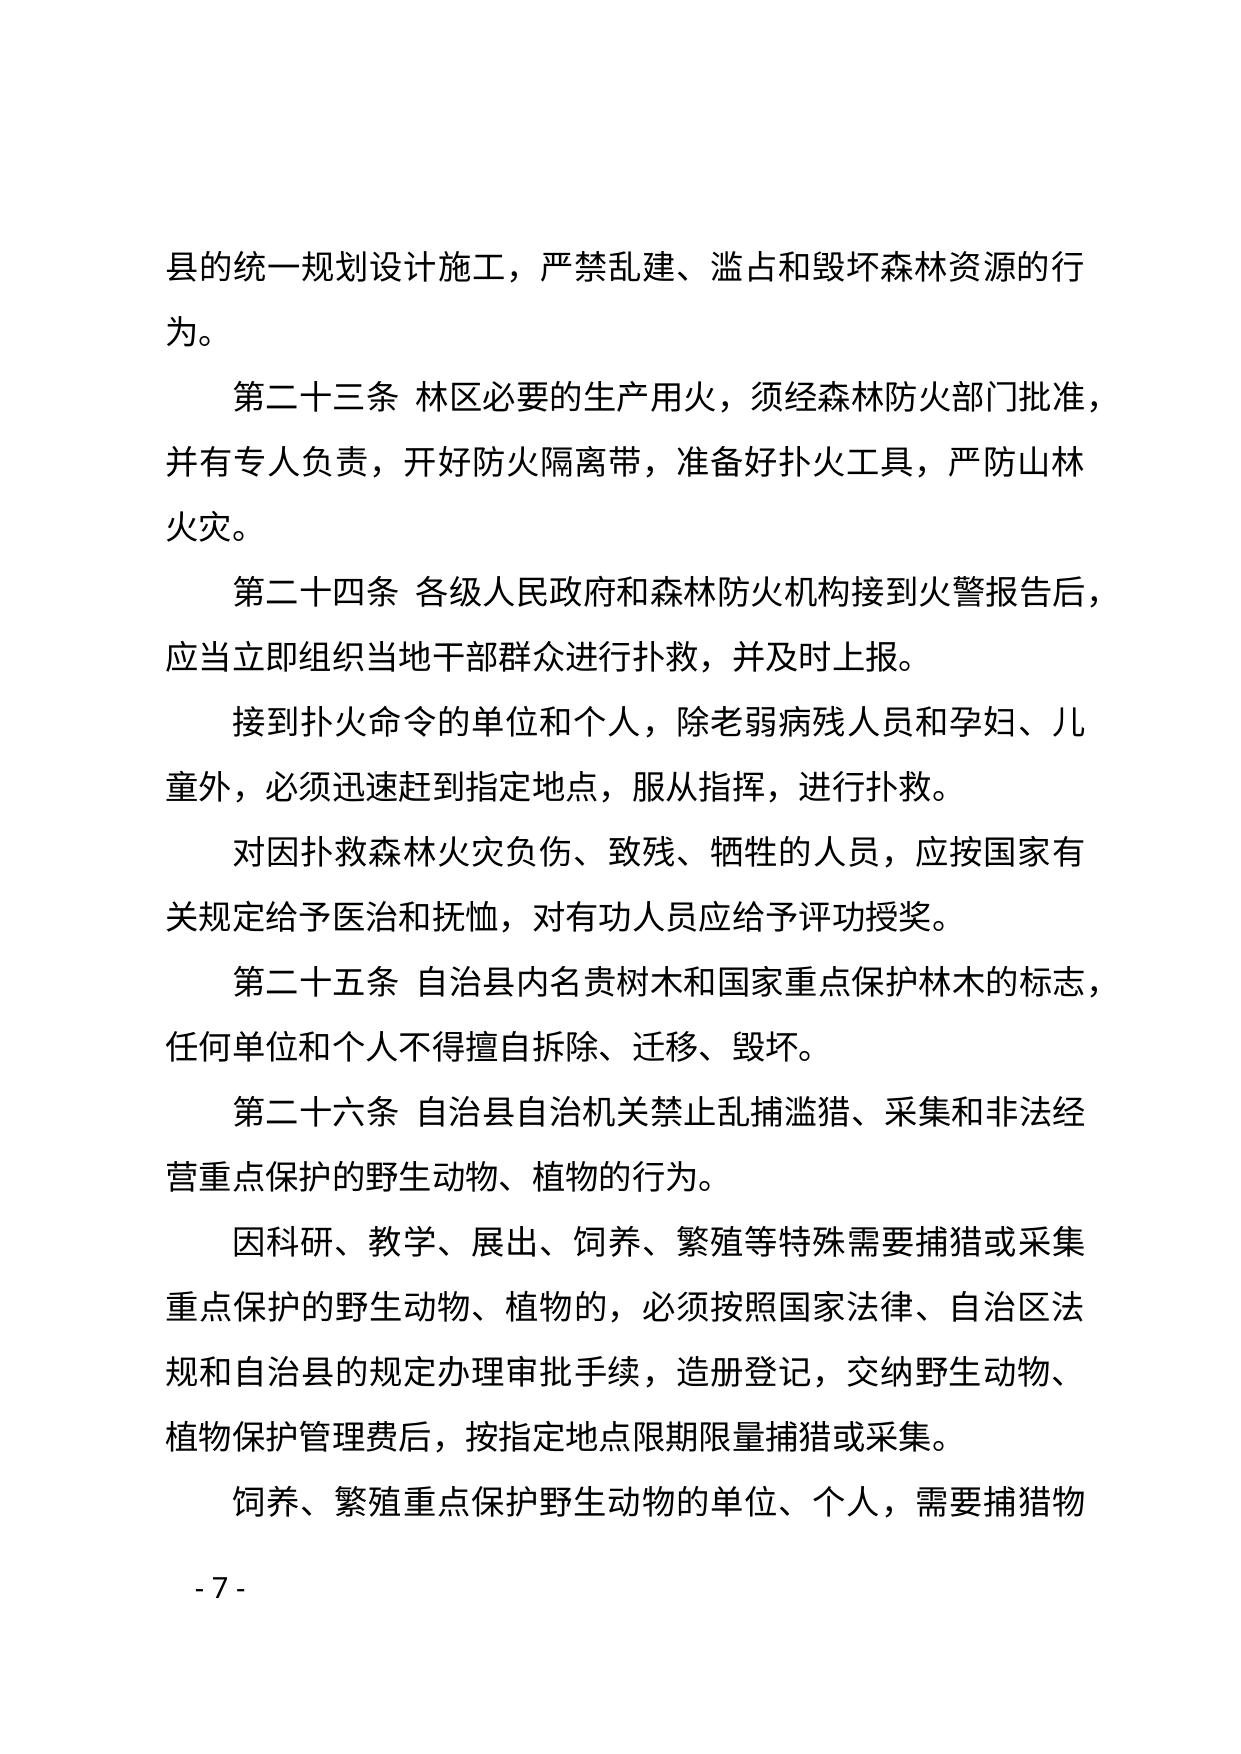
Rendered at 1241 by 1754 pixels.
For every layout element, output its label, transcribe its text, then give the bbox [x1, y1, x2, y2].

text 第二十六条 自治县自治机关禁止乱捕滥猎、采集和非法经营重点保护的野生动物、植物的行为。 [165, 1078, 1087, 1208]
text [165, 233, 1087, 363]
text 接到扑火命令的单位和个人，除老弱病残人员和孕妇、儿童外，必须迅速赶到指定地点，服从指挥，进行扑救。 [165, 688, 1087, 818]
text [165, 1468, 1087, 1533]
text 因科研、教学、展出、饲养、繁殖等特殊需要捕猎或采集重点保护的野生动物、植物的，必须按照国家法律、自治区法规和自治县的规定办理审批手续，造册登记，交纳野生动物、植物保护管理费后，按指定地点限期限量捕猎或采集。 [165, 1208, 1087, 1468]
text 对因扑救森林火灾负伤、致残、牺牲的人员，应按国家有关规定给予医治和抚恤，对有功人员应给予评功授奖。 [165, 818, 1087, 948]
text 第二十四条 各级人民政府和森林防火机构接到火警报告后，应当立即组织当地干部群众进行扑救，并及时上报。 [165, 558, 1087, 688]
text 第二十五条 自治县内名贵树木和国家重点保护林木的标志，任何单位和个人不得擅自拆除、迁移、毁坏。 [165, 948, 1087, 1078]
text 第二十三条 林区必要的生产用火，须经森林防火部门批准，并有专人负责，开好防火隔离带，准备好扑火工具，严防山林火灾。 [165, 363, 1087, 558]
